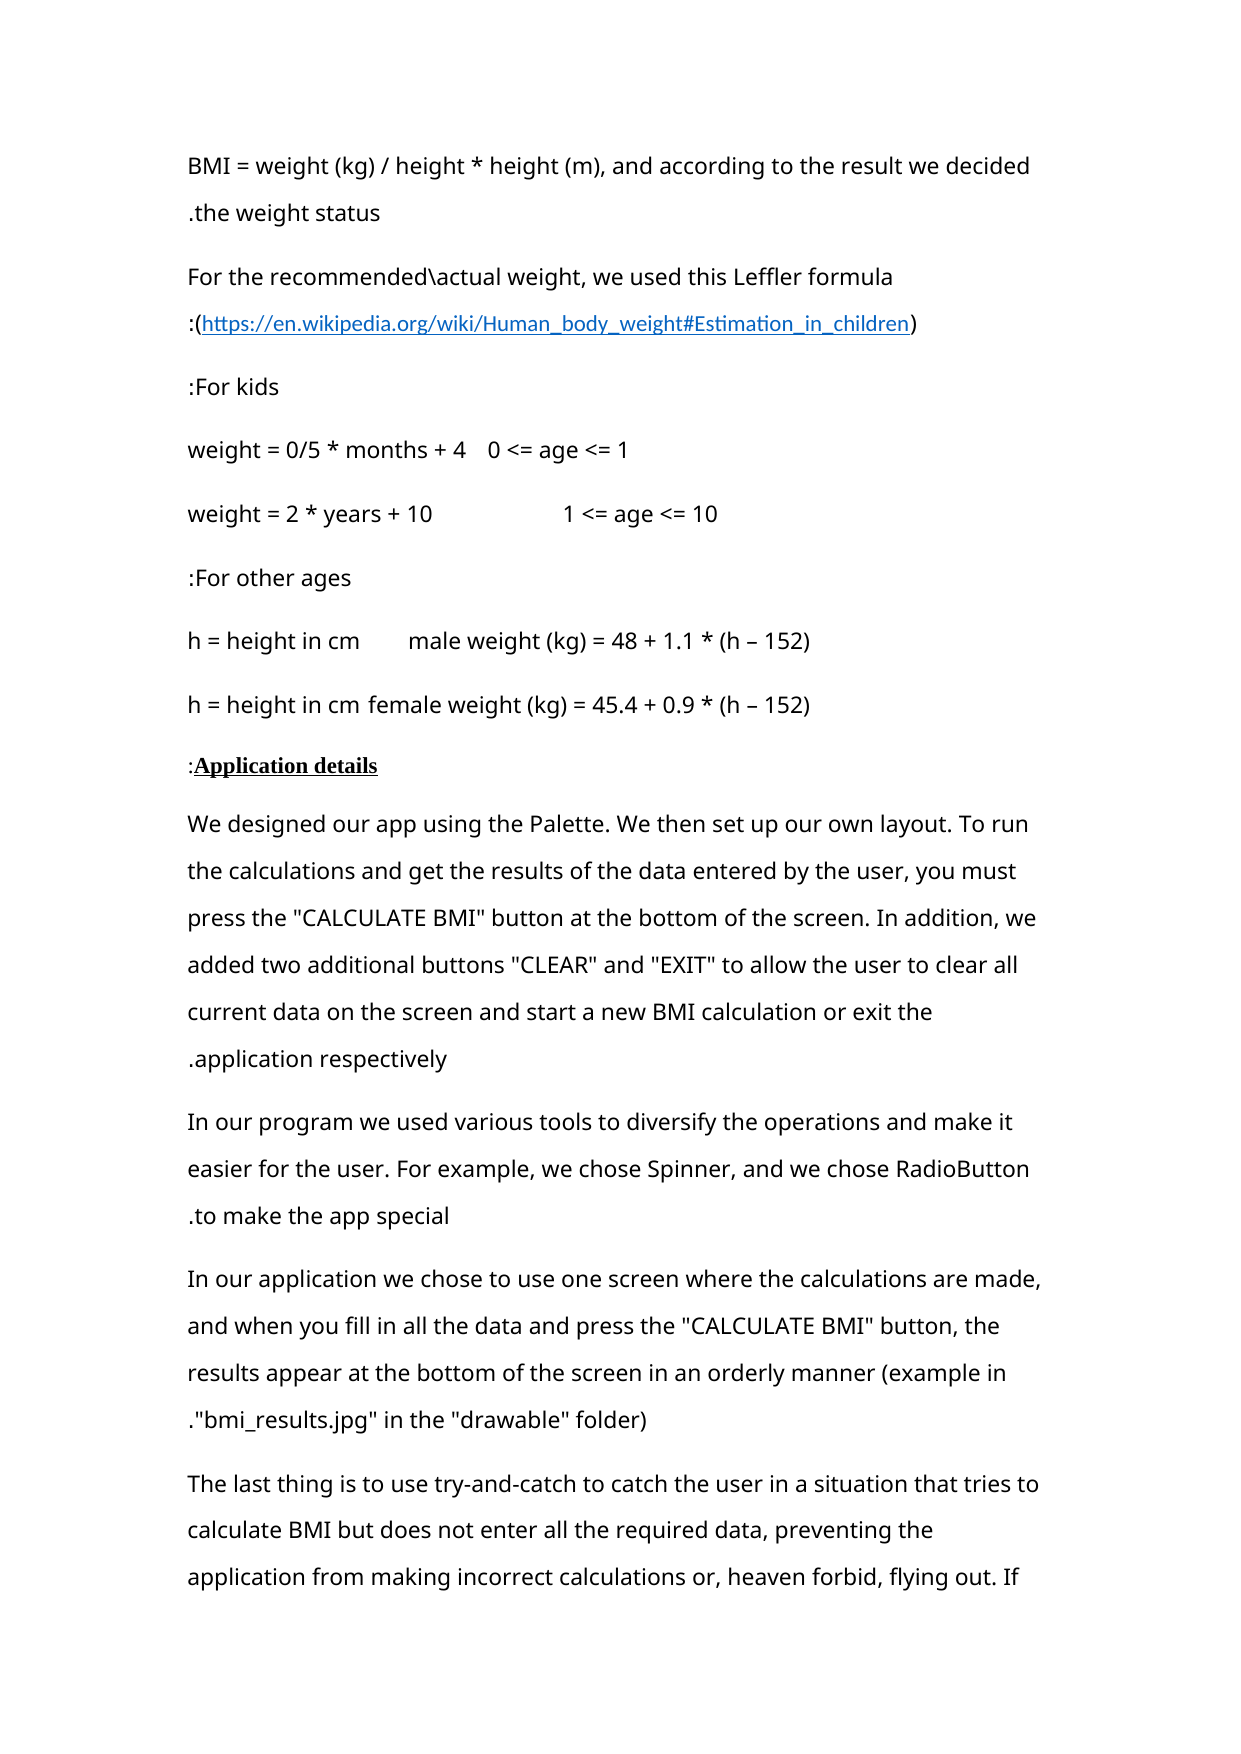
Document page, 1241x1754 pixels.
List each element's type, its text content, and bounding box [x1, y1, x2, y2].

text weight = 0/5 * months + 4 0 <= age <= 1 [187, 434, 1053, 466]
text weight = 2 * years + 10 1 <= age <= 10 [187, 498, 1053, 529]
text For the recommended\actual weight, we used this Leffler formula (https://en.wikipedia.org/wiki/Human_body_weight#Estimation_in_children): [187, 260, 1053, 338]
text male weight (kg) = 48 + 1.1 * (h – 152) h = height in cm [187, 625, 1053, 656]
text BMI = weight (kg) / height * height (m), and according to the result we decided the weight status. [187, 150, 1053, 228]
text We designed our app using the Palette. We then set up our own layout. To run the calculations and get the results of the data entered by the user, you must press the "CALCULATE BMI" button at the bottom of the screen. In addition, we added two additional buttons "CLEAR" and "EXIT" to allow the user to clear all current data on the screen and start a new BMI calculation or exit the application respectively. [187, 808, 1053, 1074]
text In our program we used various tools to diversify the operations and make it easier for the user. For example, we chose Spinner, and we chose RadioButton to make the app special. [187, 1106, 1053, 1231]
text female weight (kg) = 45.4 + 0.9 * (h – 152) h = height in cm [187, 688, 1053, 720]
text For other ages: [187, 561, 1053, 593]
text Application details: [187, 752, 1053, 778]
text In our application we chose to use one screen where the calculations are made, and when you fill in all the data and press the "CALCULATE BMI" button, the results appear at the bottom of the screen in an orderly manner (example in "bmi_results.jpg" in the "drawable" folder). [187, 1263, 1053, 1435]
text For kids: [187, 371, 1053, 402]
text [187, 1468, 1053, 1593]
